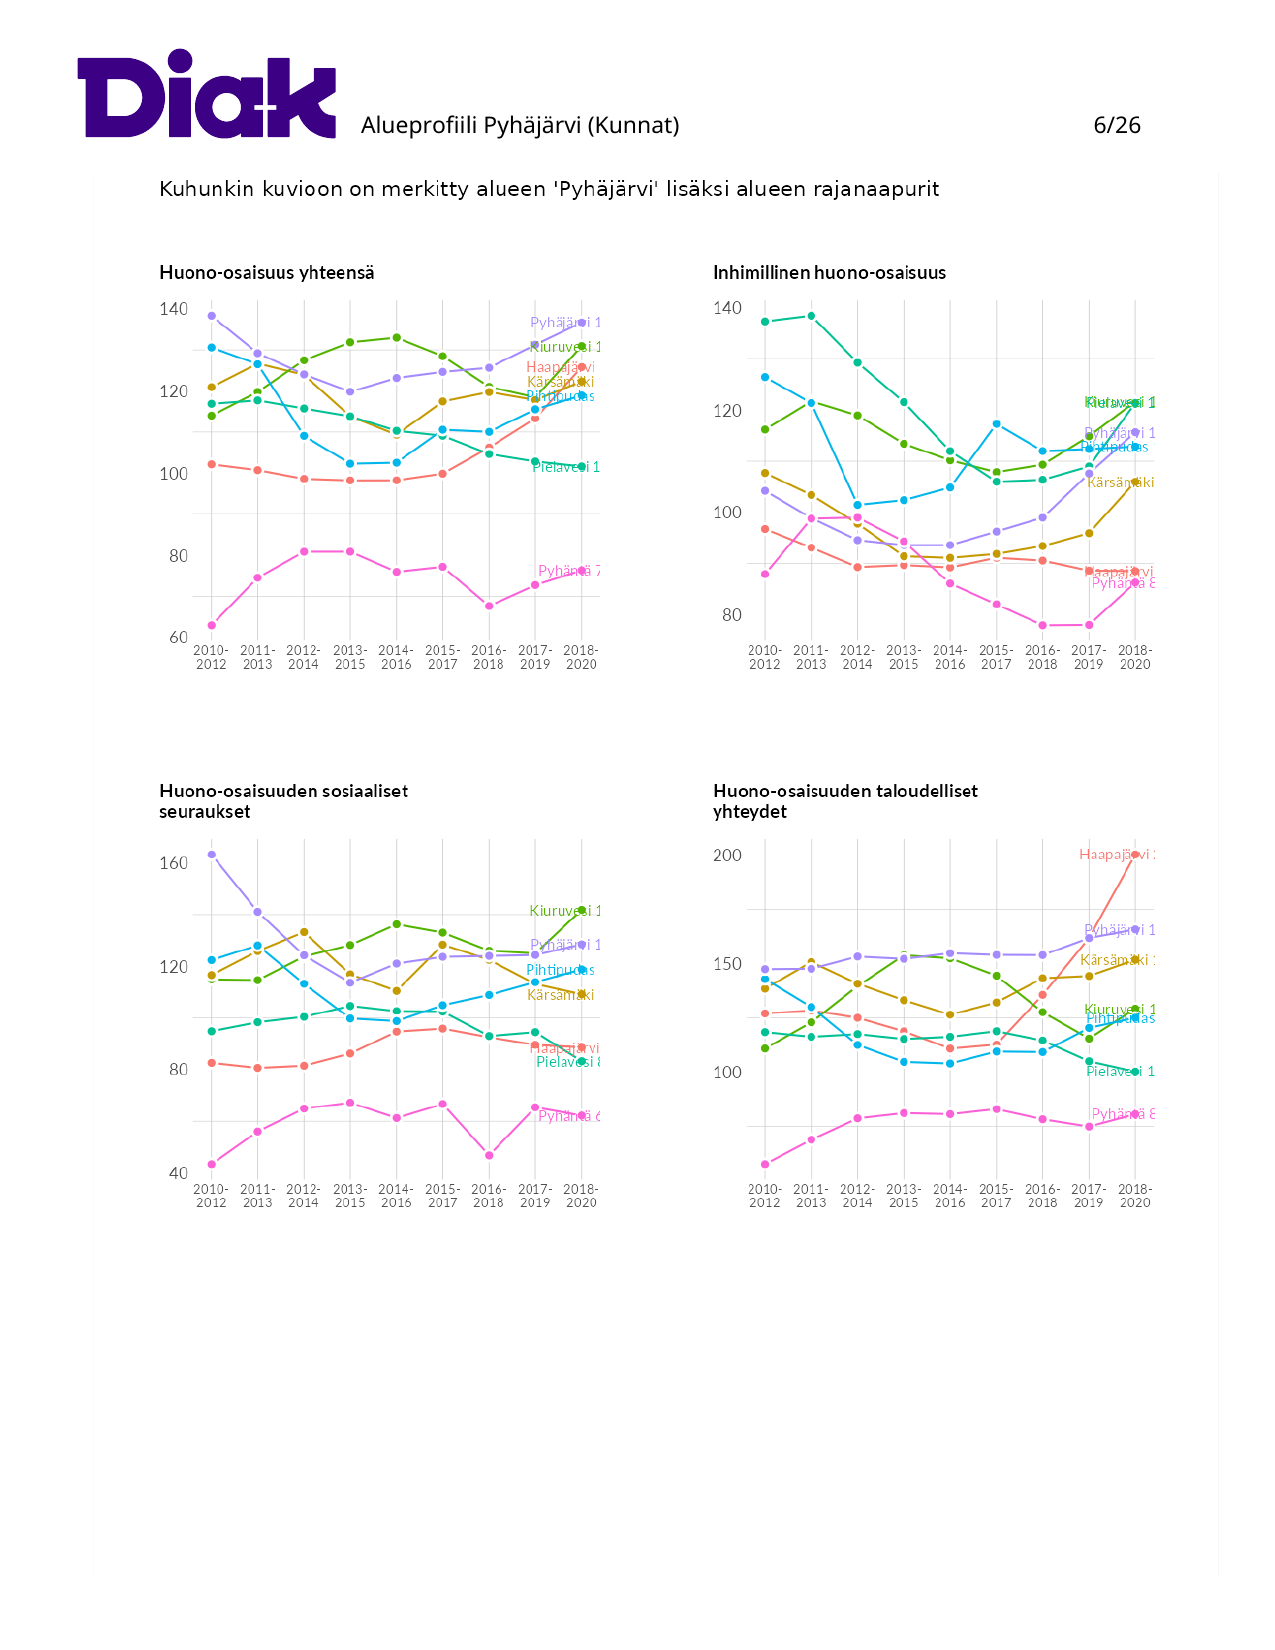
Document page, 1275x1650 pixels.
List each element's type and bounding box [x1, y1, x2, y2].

picture [93, 172, 1219, 1576]
